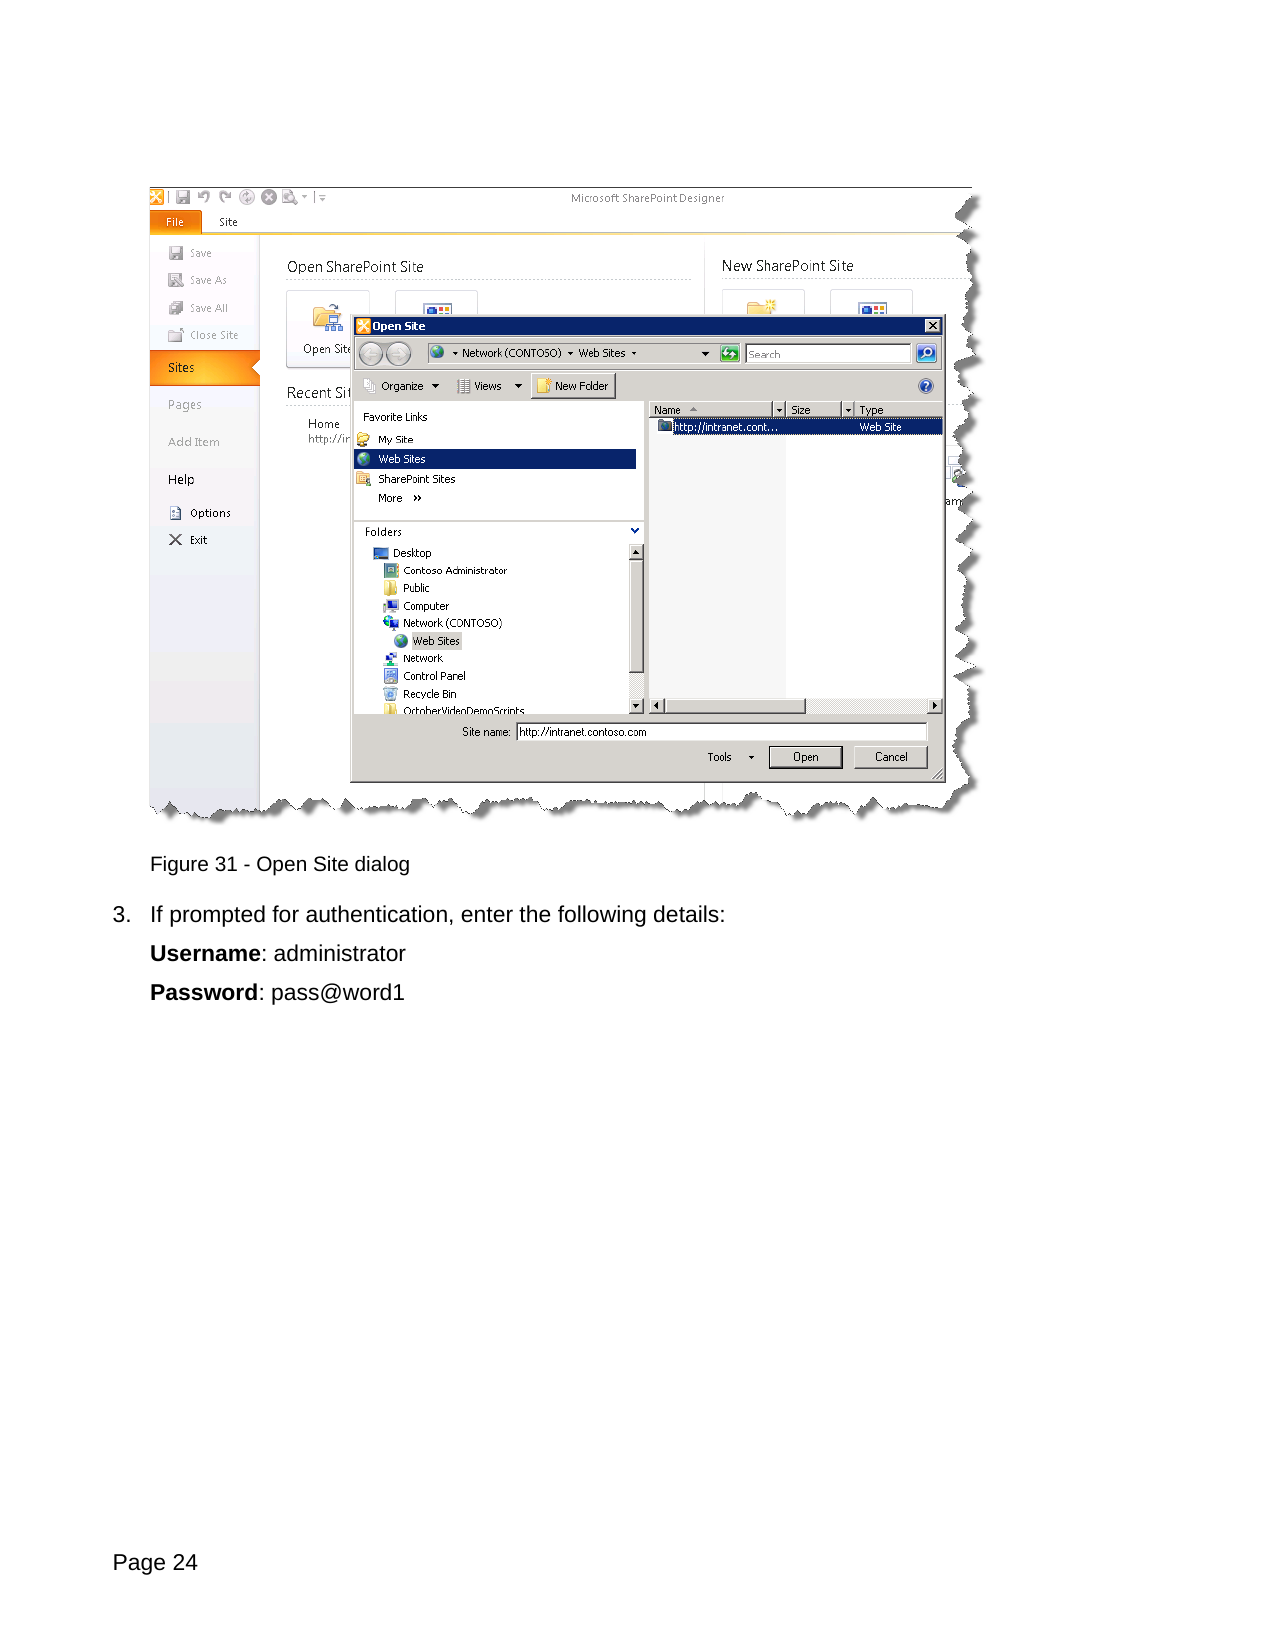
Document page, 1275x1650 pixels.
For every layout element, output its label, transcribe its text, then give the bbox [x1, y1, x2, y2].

list Username: administrator [150, 940, 1162, 966]
list Password: pass@word1 [150, 979, 1162, 1005]
text Figure 31 - Open Site dialog [150, 852, 1162, 876]
list If prompted for authentication, enter the following details: [112, 901, 1162, 928]
picture [149, 187, 987, 826]
